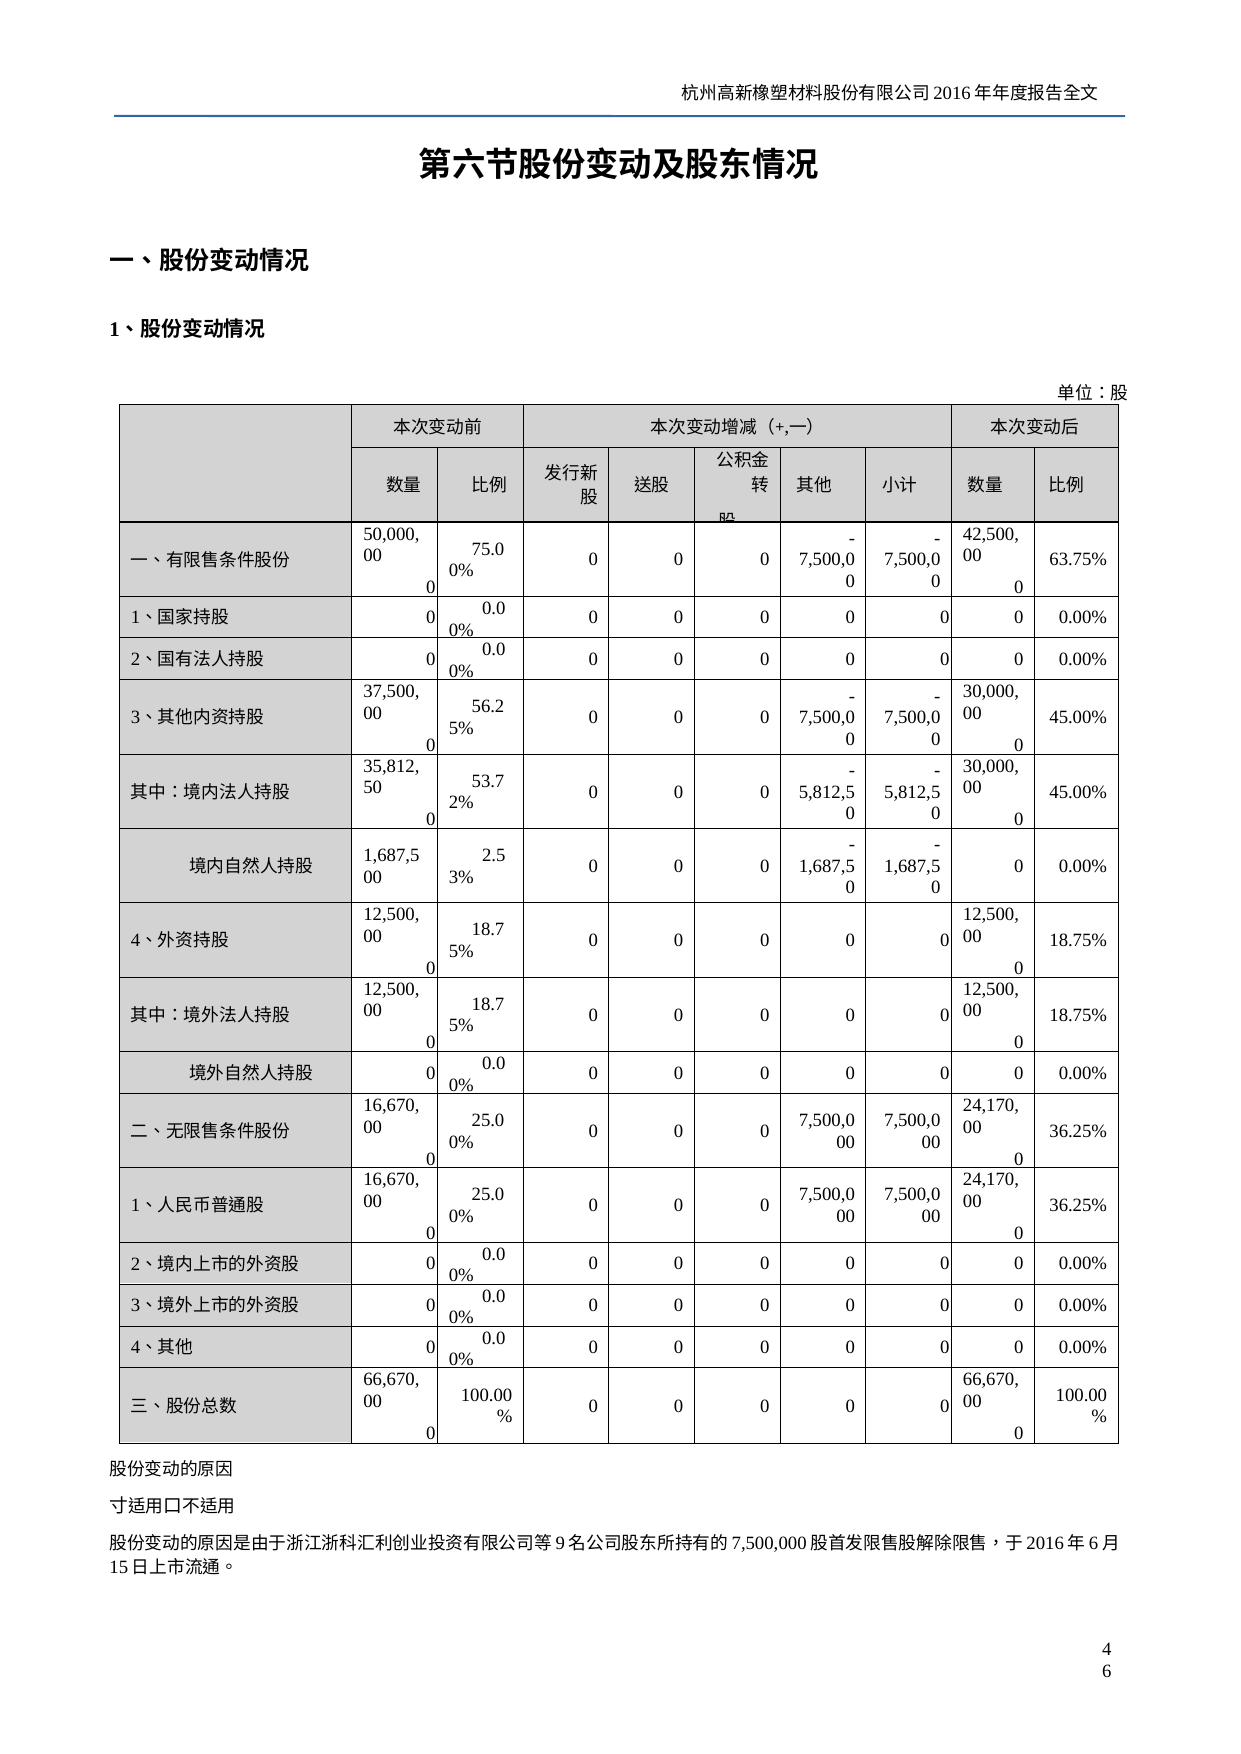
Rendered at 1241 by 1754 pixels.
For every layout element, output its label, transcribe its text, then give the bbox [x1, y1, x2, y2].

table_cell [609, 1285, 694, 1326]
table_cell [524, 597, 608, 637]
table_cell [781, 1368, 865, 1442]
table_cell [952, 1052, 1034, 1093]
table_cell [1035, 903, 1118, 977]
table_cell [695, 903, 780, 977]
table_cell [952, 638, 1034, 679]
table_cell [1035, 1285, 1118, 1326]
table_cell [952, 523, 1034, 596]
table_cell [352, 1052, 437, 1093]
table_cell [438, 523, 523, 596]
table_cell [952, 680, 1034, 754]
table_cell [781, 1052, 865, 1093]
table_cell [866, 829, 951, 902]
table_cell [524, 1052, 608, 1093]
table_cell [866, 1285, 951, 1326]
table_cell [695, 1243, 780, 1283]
text 单位：股 [109, 380, 1128, 404]
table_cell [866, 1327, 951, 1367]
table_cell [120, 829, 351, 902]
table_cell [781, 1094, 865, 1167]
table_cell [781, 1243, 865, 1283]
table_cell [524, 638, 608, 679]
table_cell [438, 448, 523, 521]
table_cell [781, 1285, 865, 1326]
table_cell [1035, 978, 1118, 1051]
text 第六节股份变动及股东情况 [109, 141, 1128, 186]
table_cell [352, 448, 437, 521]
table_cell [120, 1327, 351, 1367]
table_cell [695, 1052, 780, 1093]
text 股份变动的原因 [109, 1456, 1128, 1480]
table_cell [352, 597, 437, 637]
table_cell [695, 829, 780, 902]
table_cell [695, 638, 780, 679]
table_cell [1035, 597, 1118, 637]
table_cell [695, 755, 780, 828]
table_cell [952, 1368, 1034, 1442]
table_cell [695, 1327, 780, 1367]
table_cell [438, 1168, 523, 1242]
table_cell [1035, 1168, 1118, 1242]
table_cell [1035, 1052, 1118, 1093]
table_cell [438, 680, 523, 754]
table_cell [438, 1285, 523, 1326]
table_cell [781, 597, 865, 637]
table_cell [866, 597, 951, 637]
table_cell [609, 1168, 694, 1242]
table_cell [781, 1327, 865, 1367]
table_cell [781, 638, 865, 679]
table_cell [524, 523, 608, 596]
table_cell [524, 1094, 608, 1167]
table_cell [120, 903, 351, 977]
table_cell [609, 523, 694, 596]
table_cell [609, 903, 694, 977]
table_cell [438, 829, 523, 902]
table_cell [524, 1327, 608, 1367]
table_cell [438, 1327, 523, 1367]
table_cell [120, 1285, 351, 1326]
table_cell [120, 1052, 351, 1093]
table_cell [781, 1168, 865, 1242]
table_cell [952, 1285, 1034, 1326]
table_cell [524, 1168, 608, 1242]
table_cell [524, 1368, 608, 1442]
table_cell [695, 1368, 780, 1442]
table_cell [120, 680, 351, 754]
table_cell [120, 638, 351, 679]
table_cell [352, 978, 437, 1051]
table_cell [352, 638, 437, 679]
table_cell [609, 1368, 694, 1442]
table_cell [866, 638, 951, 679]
text 1、股份变动情况 [109, 314, 1128, 343]
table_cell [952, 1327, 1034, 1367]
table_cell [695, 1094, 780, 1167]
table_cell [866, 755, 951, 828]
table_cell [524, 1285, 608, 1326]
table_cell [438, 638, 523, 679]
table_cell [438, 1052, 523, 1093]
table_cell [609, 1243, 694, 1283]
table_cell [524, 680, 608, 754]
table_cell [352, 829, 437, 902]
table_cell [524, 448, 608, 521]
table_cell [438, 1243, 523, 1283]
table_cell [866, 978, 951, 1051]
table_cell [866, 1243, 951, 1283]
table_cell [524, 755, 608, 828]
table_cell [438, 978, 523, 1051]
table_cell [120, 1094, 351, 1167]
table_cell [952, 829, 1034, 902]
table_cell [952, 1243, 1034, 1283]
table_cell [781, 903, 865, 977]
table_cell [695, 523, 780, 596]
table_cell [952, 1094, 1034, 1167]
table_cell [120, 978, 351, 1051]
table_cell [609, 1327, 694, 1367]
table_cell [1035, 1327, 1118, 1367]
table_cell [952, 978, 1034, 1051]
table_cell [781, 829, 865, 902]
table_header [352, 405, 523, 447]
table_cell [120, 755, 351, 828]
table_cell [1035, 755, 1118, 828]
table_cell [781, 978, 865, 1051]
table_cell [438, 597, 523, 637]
text 股份变动的原因是由于浙江浙科汇利创业投资有限公司等9名公司股东所持有的7,500,000股首发限售股解除限售，于2016年6 月15日上市流通。 [109, 1531, 1128, 1579]
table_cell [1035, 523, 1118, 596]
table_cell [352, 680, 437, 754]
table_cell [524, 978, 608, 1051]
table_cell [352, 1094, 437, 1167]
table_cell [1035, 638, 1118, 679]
text 一、股份变动情况 [109, 243, 1128, 277]
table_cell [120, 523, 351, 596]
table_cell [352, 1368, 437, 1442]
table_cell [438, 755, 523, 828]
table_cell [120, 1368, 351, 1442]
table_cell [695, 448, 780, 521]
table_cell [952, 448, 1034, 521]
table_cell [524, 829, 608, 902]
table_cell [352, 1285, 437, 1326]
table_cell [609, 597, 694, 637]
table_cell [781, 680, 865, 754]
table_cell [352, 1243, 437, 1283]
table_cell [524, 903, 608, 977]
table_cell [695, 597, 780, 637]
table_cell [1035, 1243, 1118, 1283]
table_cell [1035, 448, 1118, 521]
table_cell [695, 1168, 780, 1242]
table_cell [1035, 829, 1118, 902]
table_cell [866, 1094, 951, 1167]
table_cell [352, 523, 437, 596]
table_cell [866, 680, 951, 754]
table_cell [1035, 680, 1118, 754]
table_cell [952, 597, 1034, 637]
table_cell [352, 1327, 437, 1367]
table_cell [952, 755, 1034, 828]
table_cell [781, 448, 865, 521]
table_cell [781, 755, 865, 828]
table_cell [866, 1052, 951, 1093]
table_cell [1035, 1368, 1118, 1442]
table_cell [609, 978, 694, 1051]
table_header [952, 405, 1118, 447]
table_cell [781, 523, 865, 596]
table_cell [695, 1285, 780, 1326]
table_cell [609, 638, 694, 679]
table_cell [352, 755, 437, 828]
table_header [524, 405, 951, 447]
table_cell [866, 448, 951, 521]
text 寸适用口不适用 [109, 1493, 1128, 1518]
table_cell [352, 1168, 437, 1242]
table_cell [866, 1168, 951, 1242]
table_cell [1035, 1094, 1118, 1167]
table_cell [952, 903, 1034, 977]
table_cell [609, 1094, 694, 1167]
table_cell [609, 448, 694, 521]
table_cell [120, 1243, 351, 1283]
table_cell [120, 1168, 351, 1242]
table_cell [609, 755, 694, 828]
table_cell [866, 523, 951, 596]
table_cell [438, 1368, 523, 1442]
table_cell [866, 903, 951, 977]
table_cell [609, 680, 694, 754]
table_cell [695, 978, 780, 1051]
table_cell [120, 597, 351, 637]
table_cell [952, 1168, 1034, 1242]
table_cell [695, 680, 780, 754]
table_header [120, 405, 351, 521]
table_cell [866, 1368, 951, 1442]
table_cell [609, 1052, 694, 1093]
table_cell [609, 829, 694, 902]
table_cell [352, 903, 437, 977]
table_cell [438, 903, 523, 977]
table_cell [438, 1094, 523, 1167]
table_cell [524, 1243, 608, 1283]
